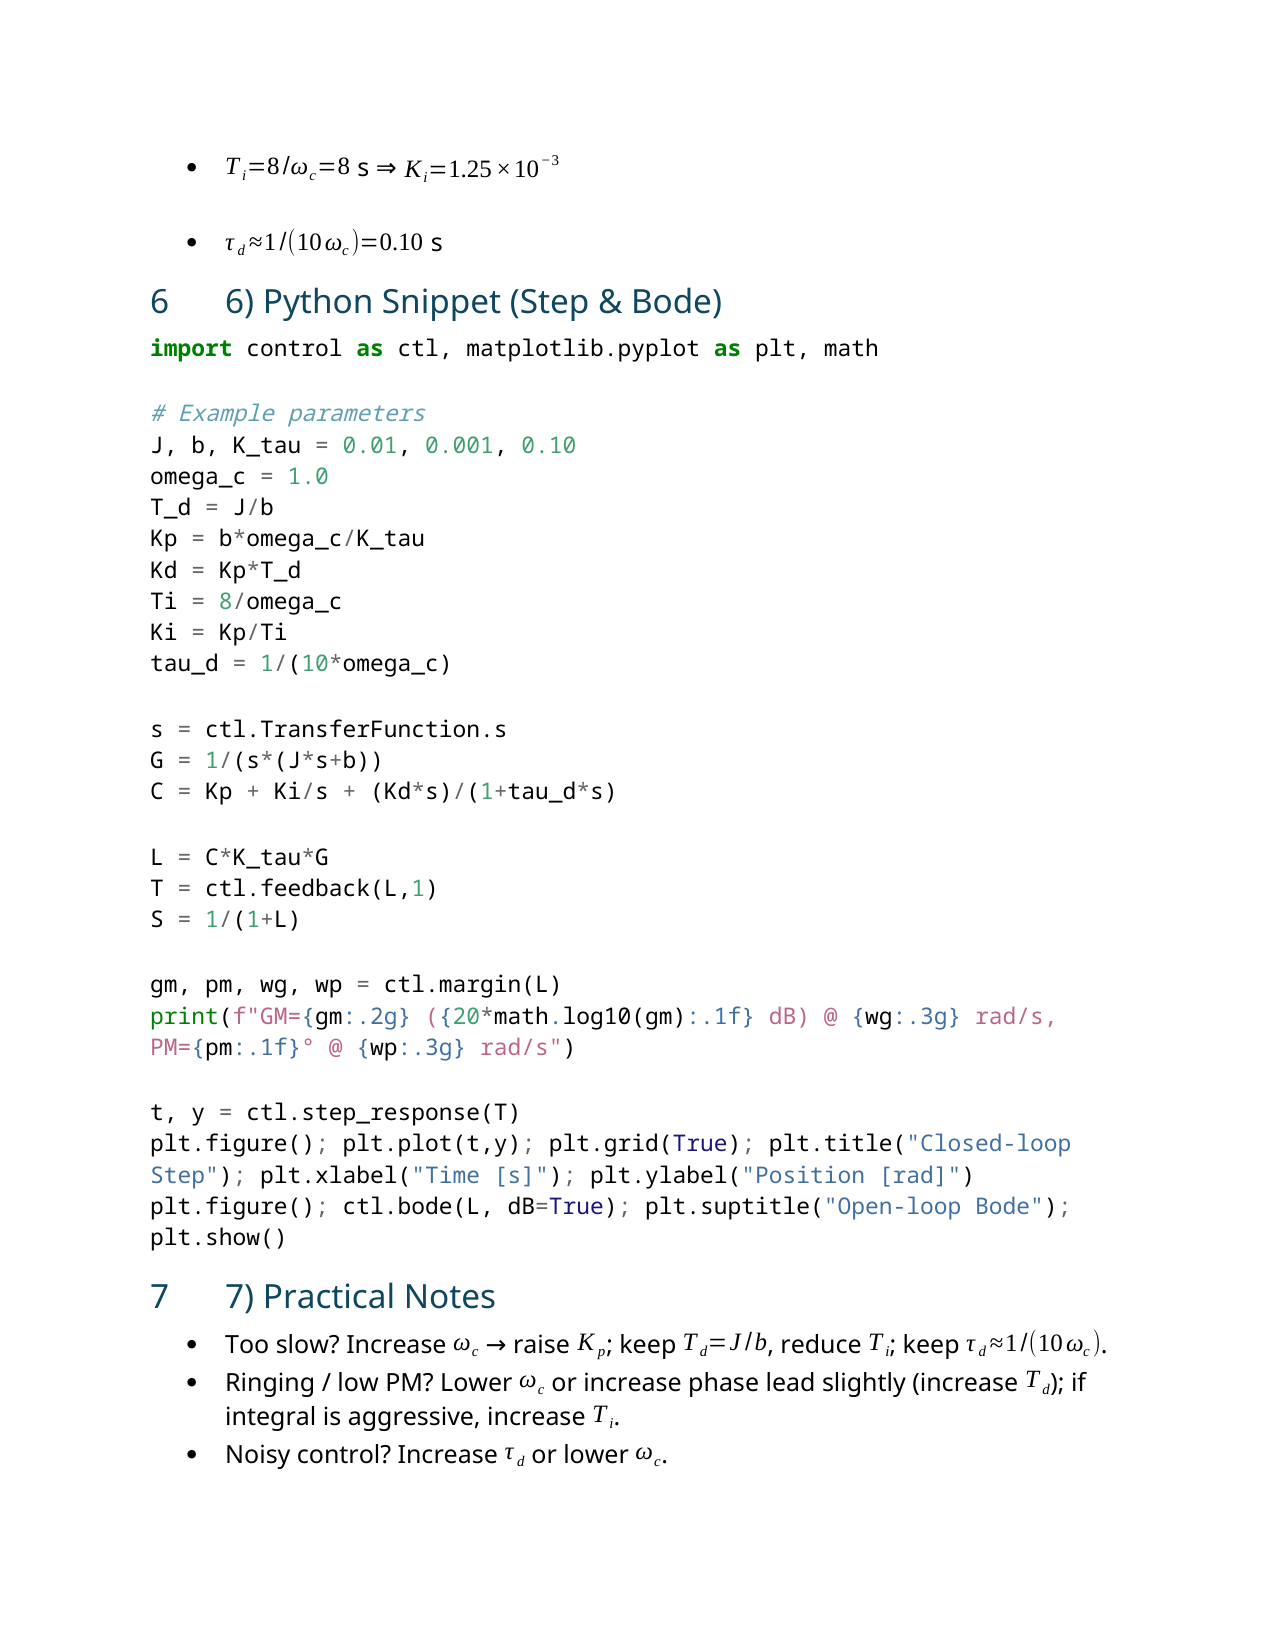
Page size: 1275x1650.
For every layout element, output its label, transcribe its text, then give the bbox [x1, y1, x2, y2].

subtitle 7 7) Practical Notes [150, 1273, 1125, 1319]
list s ⇒ [187, 150, 1125, 221]
subtitle 6 6) Python Snippet (Step & Bode) [150, 278, 1125, 324]
list Ringing / low PM? Lower or increase phase lead slightly (increase ); if integral is aggressive, increase . [187, 1365, 1125, 1433]
list s [187, 225, 1125, 262]
list Too slow? Increase → raise ; keep , reduce ; keep . [187, 1327, 1125, 1361]
list Noisy control? Increase or lower . [187, 1437, 1125, 1471]
text import control as ctl, matplotlib.pyplot as plt, math # Example parameters J, b, K_tau = 0.01, 0.001, 0.10 omega_c = 1.0 T_d = J/b Kp = b*omega_c/K_tau Kd = Kp*T_d Ti = 8/omega_c Ki = Kp/Ti tau_d = 1/(10*omega_c) s = ctl.TransferFunction.s G = 1/(s*(J*s+b)) C = Kp + Ki/s + (Kd*s)/(1+tau_d*s) L = C*K_tau*G T = ctl.feedback(L,1) S = 1/(1+L) gm, pm, wg, wp = ctl.margin(L) print(f"GM={gm:.2g} ({20*math.log10(gm):.1f} dB) @ {wg:.3g} rad/s, PM={pm:.1f}° @ {wp:.3g} rad/s") t, y = ctl.step_response(T) plt.figure(); plt.plot(t,y); plt.grid(True); plt.title("Closed-loop Step"); plt.xlabel("Time [s]"); plt.ylabel("Position [rad]") plt.figure(); ctl.bode(L, dB=True); plt.suptitle("Open-loop Bode"); plt.show() [150, 332, 1125, 1252]
